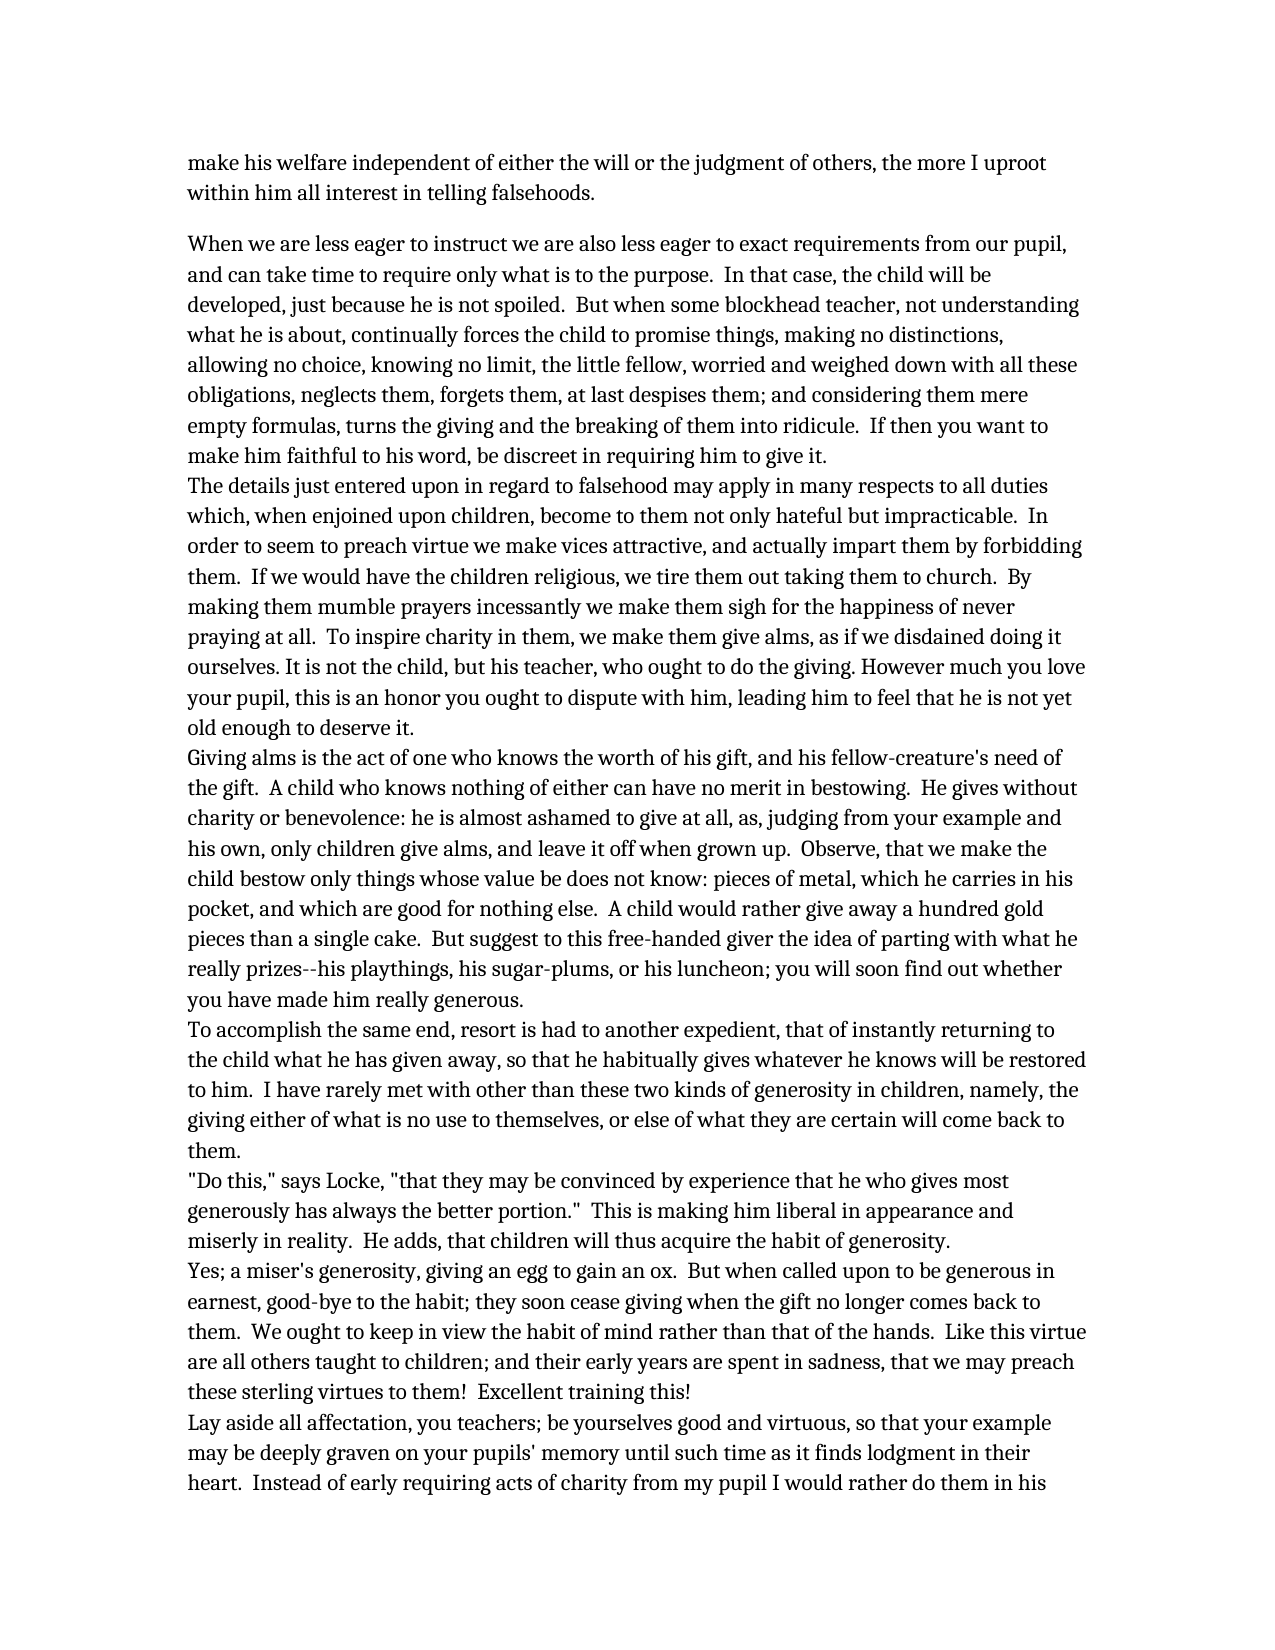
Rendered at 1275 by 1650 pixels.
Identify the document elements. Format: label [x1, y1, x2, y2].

text [187, 231, 1087, 1496]
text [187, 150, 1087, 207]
